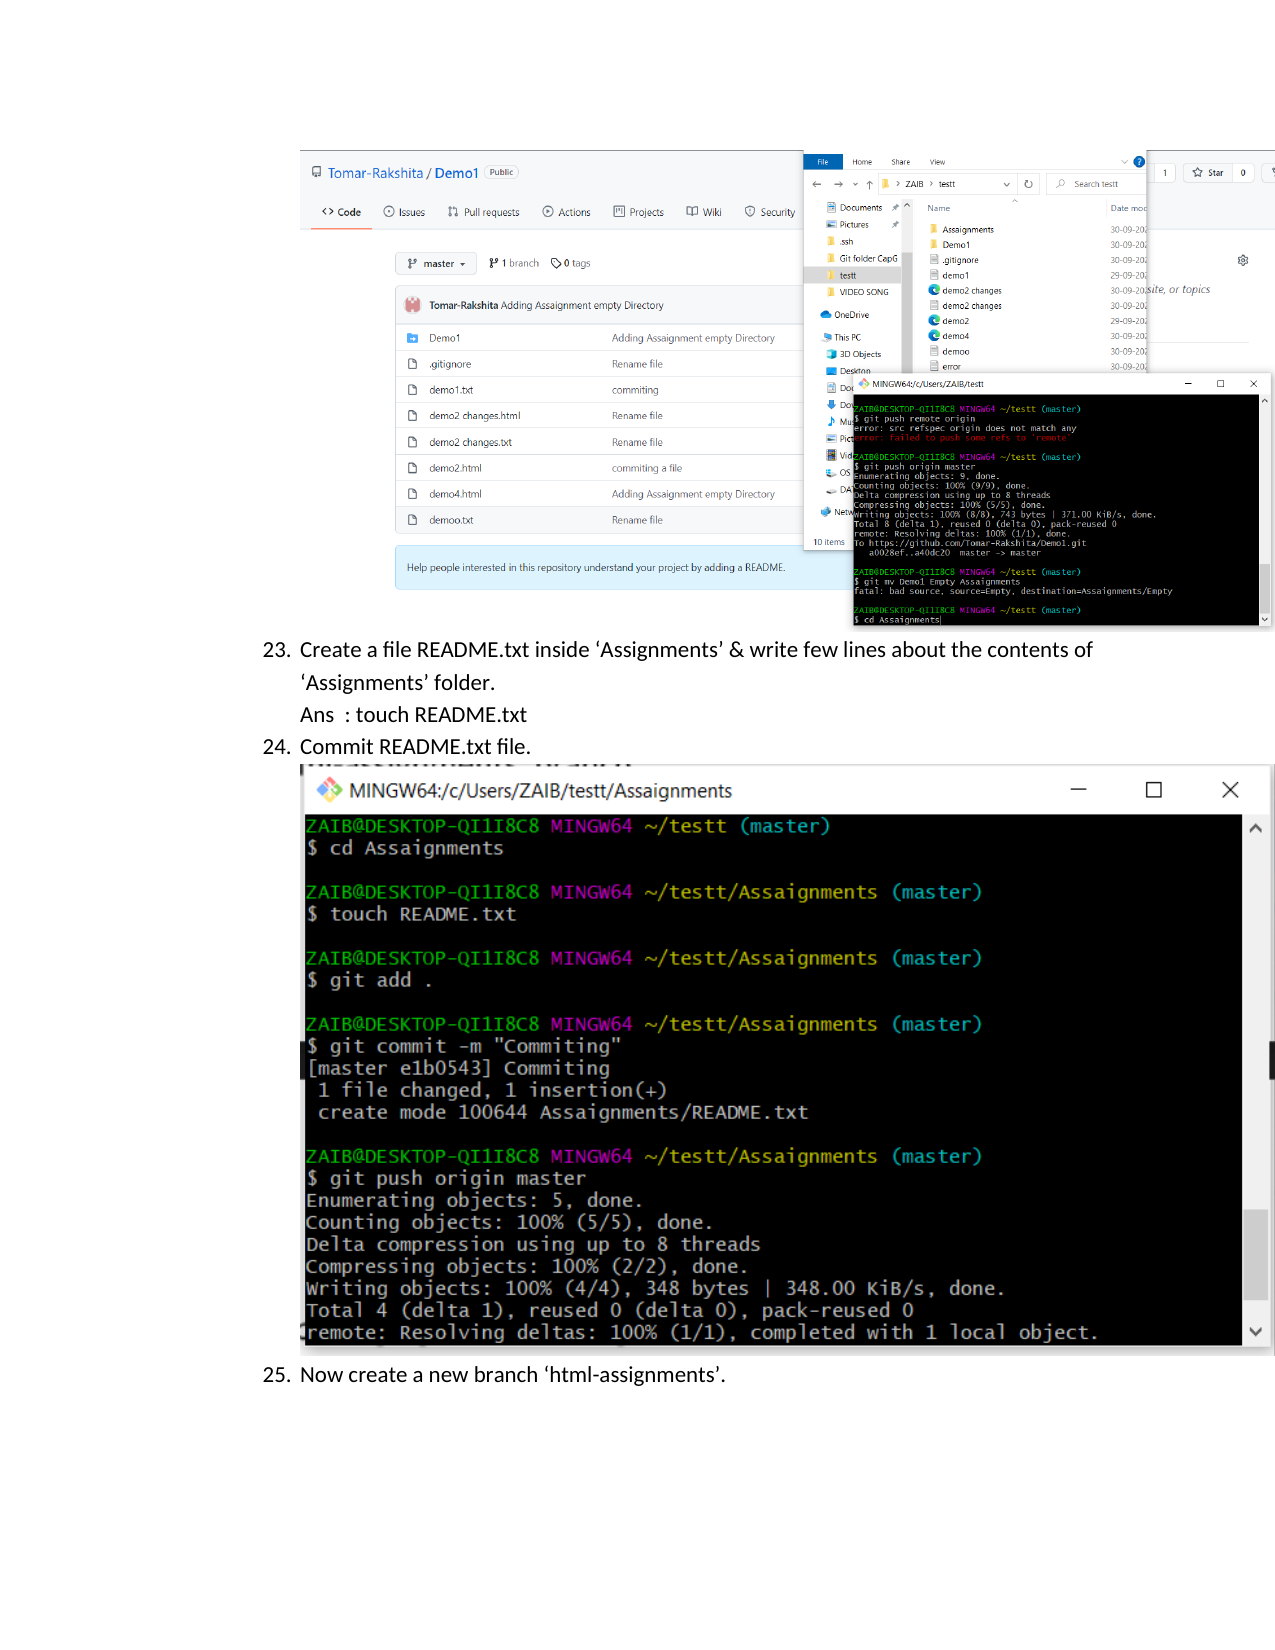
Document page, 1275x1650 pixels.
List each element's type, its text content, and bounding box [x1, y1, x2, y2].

picture [300, 764, 1275, 1356]
list Now create a new branch ‘html-assignments’. [262, 1360, 1125, 1388]
list Commit README.txt file. [262, 732, 1125, 760]
list Create a file README.txt inside ‘Assignments’ & write few lines about the contents of ‘Assignments’ folder. [262, 635, 1125, 696]
text Ans : touch README.txt [300, 700, 1125, 728]
picture [300, 150, 1275, 632]
